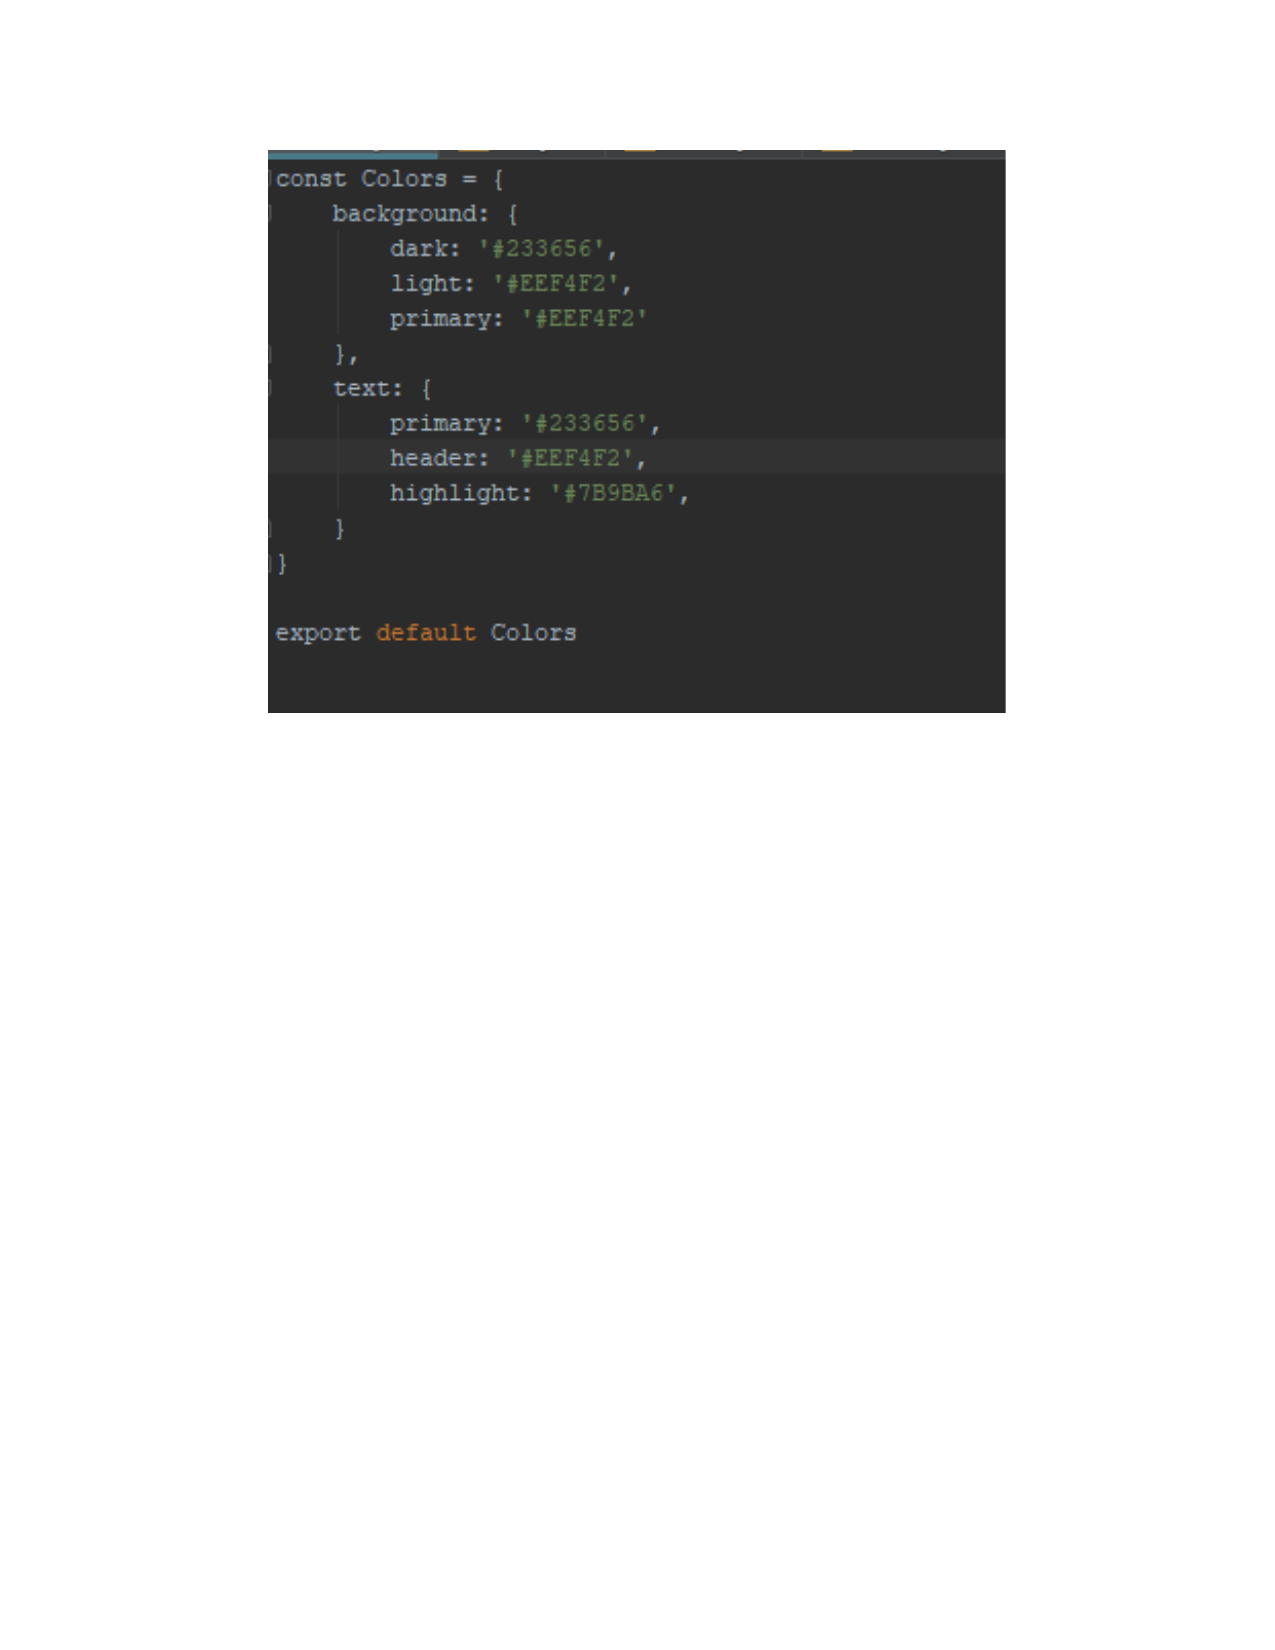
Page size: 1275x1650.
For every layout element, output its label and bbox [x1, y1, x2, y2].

picture [268, 150, 1006, 713]
